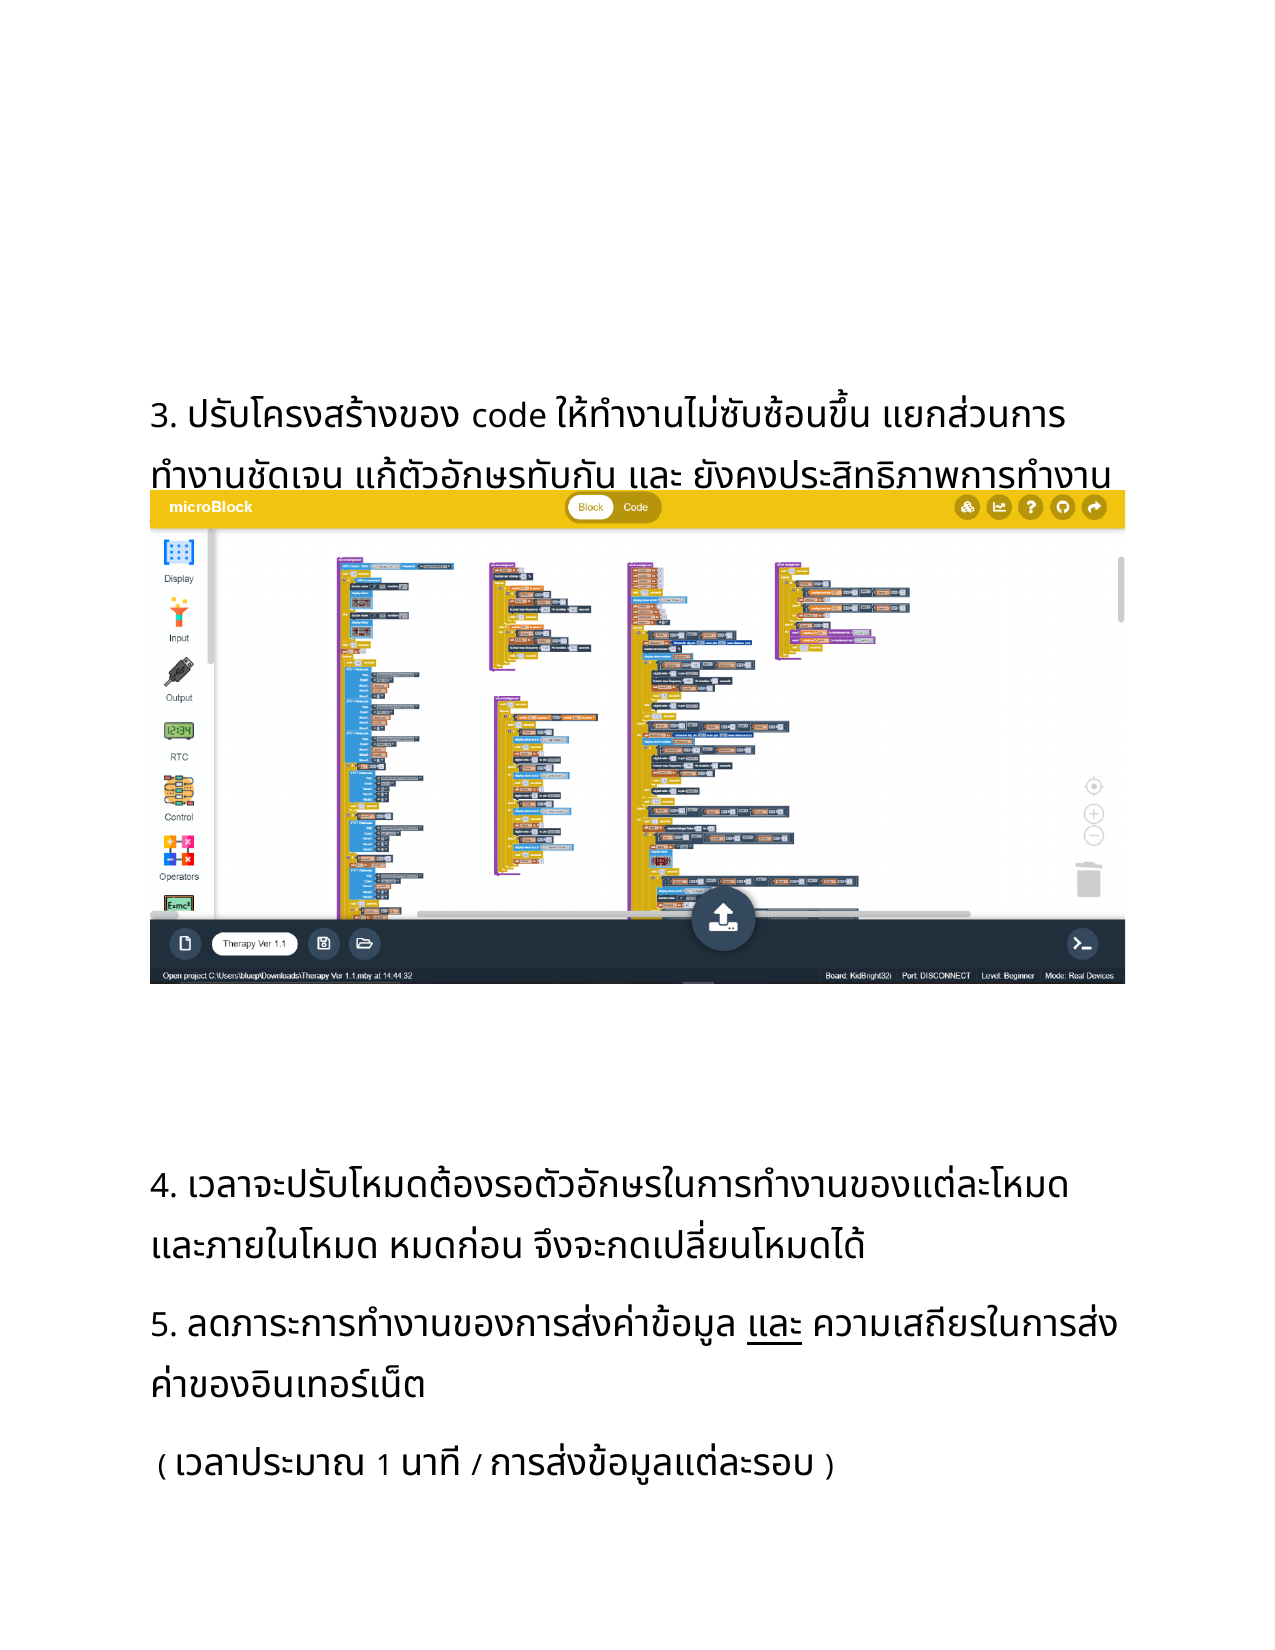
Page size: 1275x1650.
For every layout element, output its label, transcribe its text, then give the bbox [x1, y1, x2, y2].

text 4. เวลาจะปรับโหมดต้องรอตัวอักษรในการทำงานของแต่ละโหมด และภายในโหมด หมดก่อน จึงจะกดเปลี่ยนโหมดได้ [150, 1158, 1125, 1275]
text ( เวลาประมาณ 1 นาที / การส่งข้อมูลแต่ละรอบ ) [150, 1436, 1125, 1492]
text 3. ปรับโครงสร้างของ code ให้ทำงานไม่ซับซ้อนขึ้น แยกส่วนการทำงานชัดเจน แก้ตัวอักษรทับกัน และ ยังคงประสิทธิภาพการทำงานไว้ [150, 388, 1125, 490]
picture [150, 490, 1125, 984]
text 5. ลดภาระการทำงานของการส่งค่าข้อมูล และ ความเสถียรในการส่งค่าของอินเทอร์เน็ต [150, 1297, 1125, 1414]
